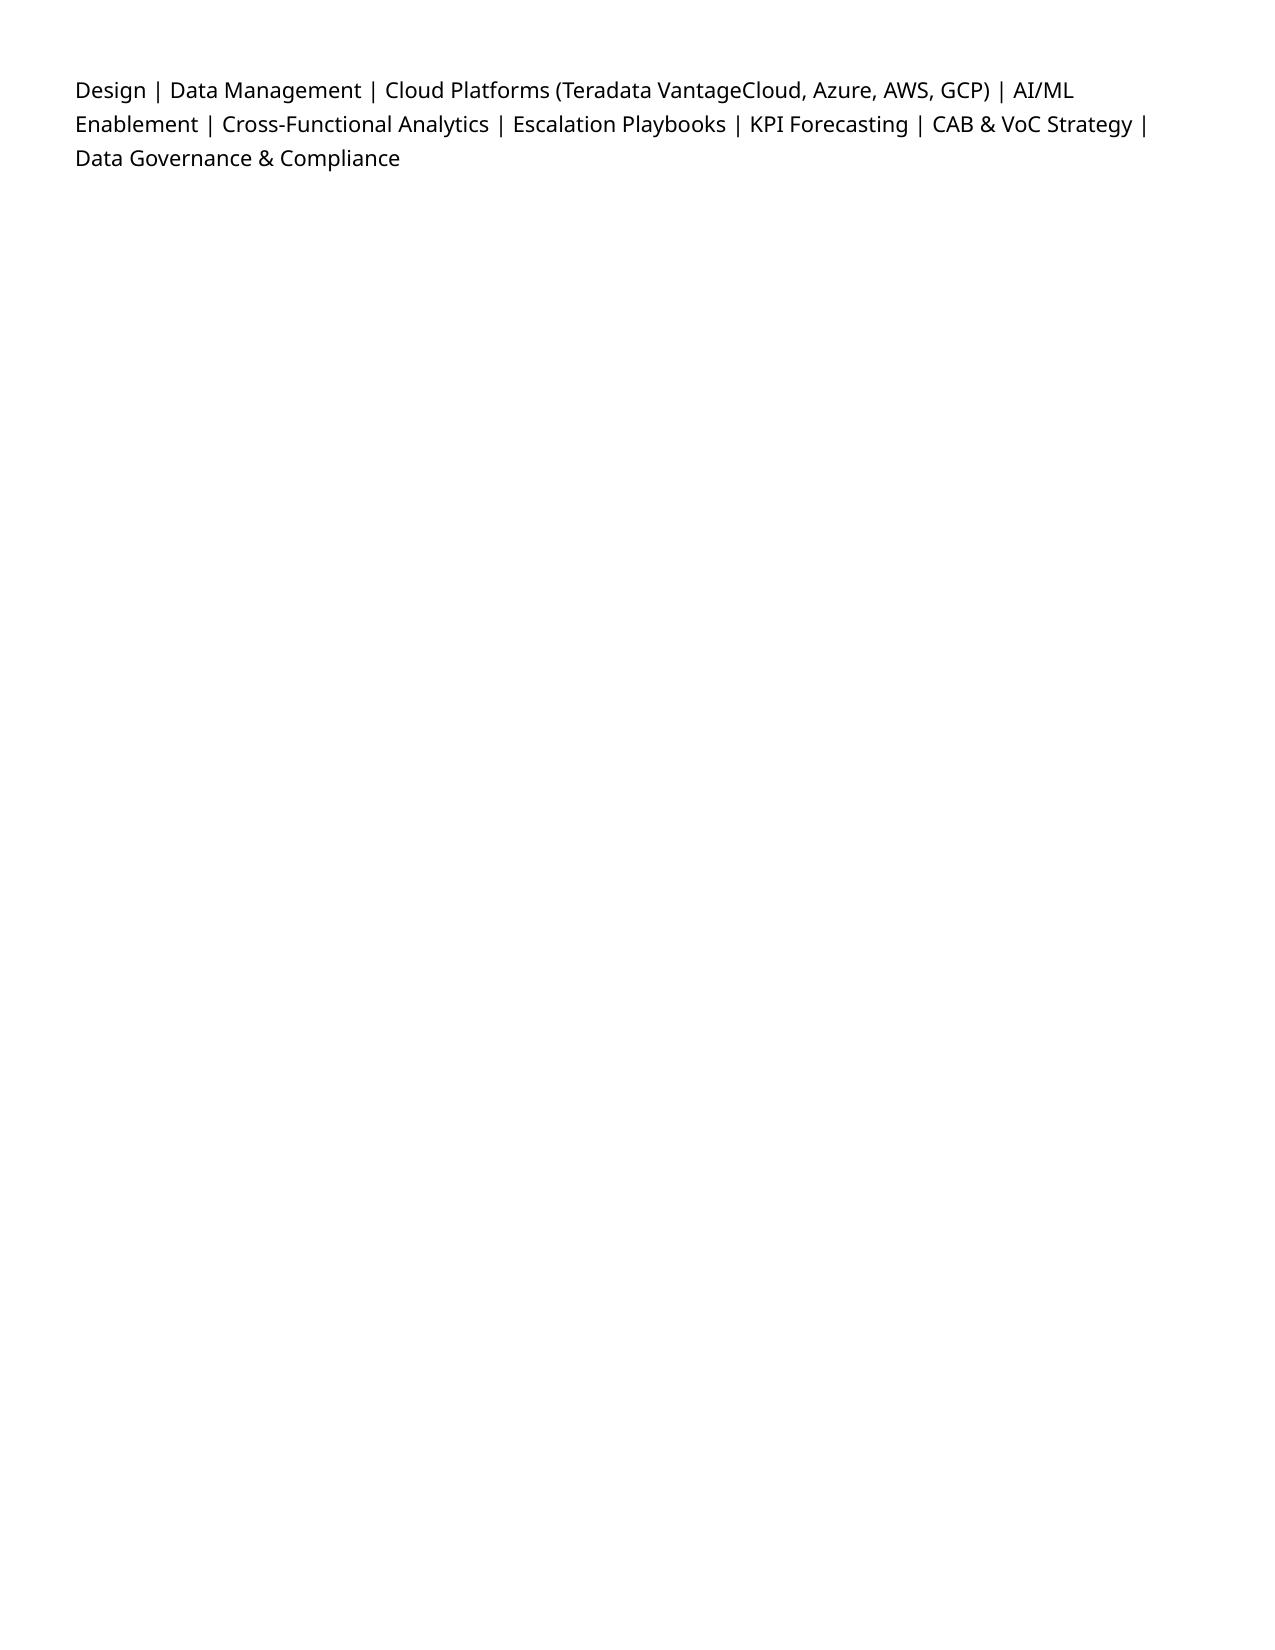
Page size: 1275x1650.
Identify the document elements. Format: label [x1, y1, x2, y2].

text [75, 75, 1200, 173]
